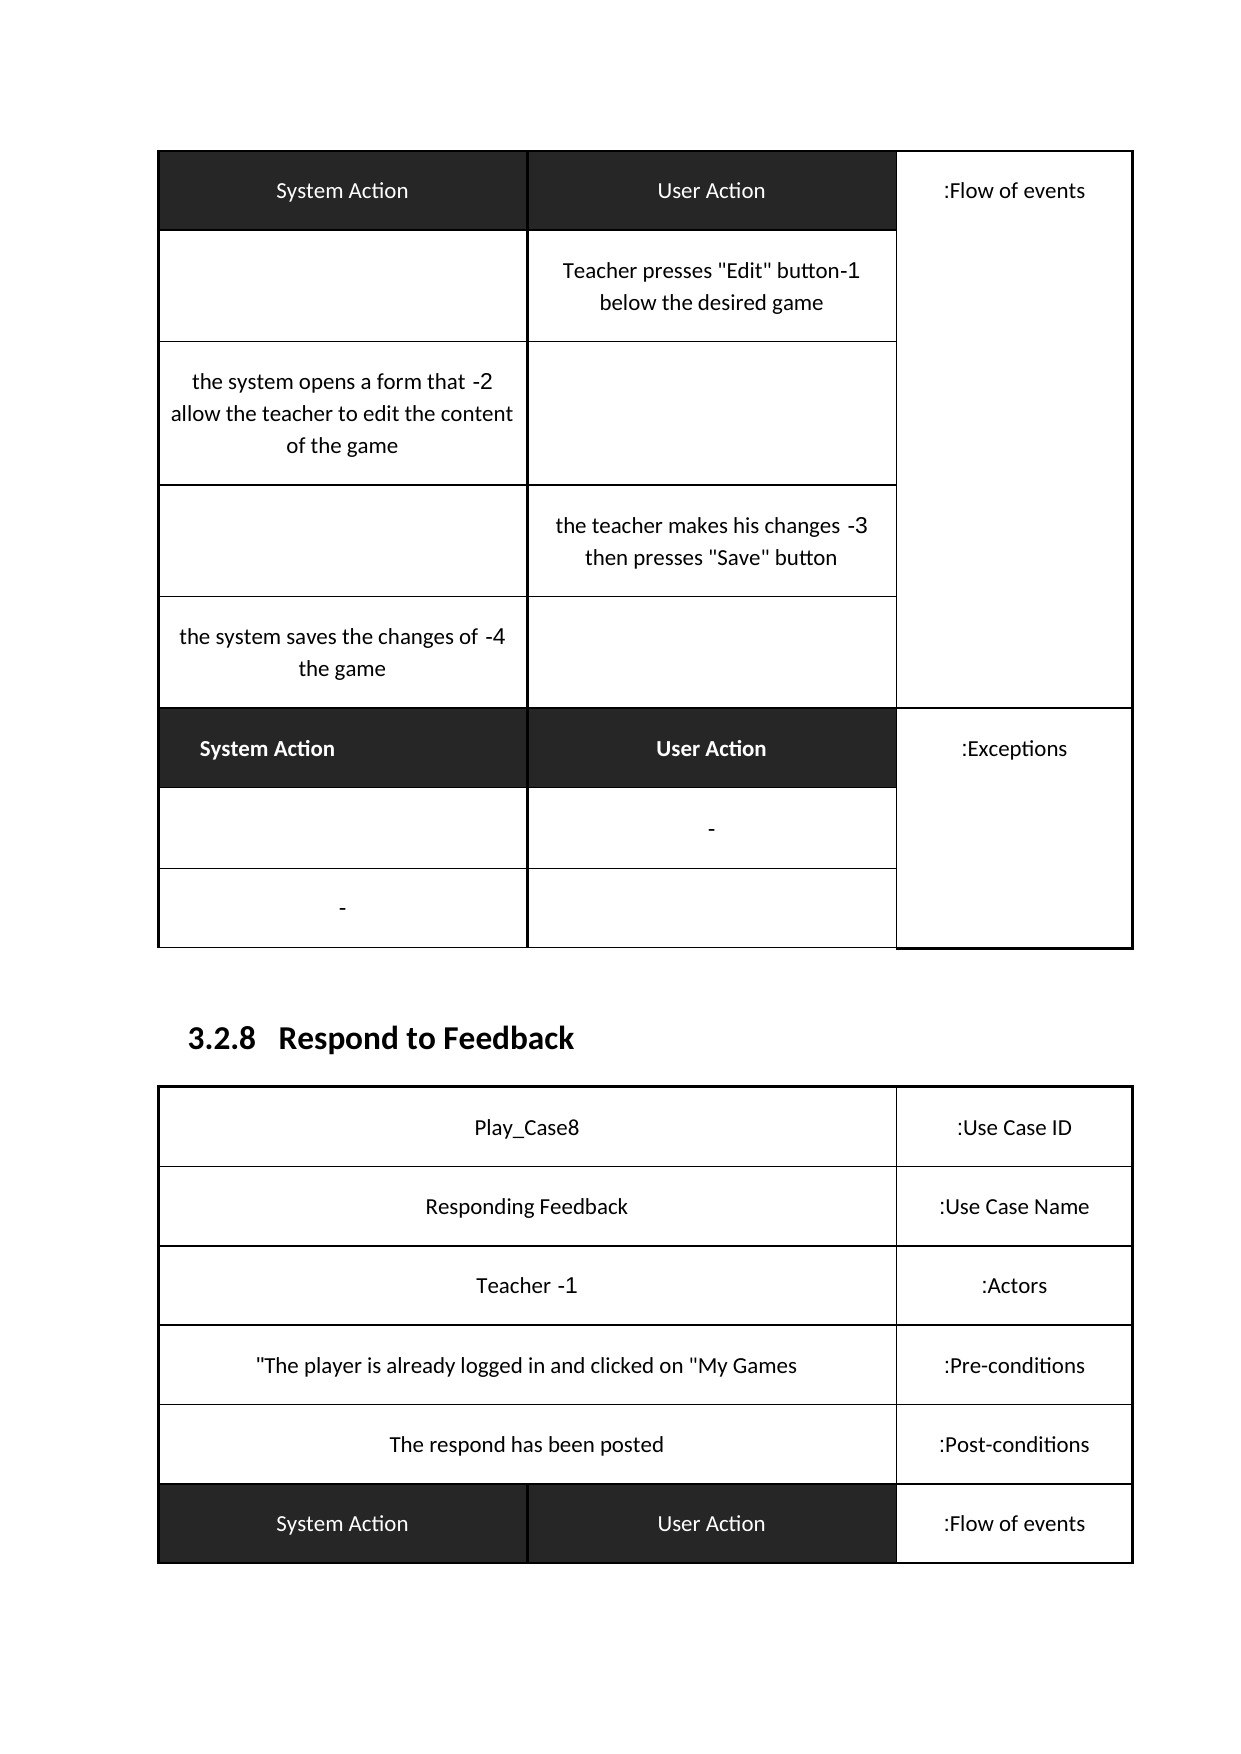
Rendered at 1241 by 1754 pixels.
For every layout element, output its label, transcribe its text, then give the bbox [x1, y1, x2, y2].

table_cell 4- the system saves the changes of the game [160, 597, 526, 707]
table_header Play_Case8 [160, 1088, 896, 1166]
table_cell System Action [160, 152, 526, 229]
table_cell - [529, 788, 896, 867]
table_cell Post-conditions: [897, 1405, 1131, 1483]
table_cell The player is already logged in and clicked on "My Games" [160, 1326, 896, 1404]
table_header Use Case ID: [897, 1088, 1131, 1166]
table_cell [529, 869, 896, 947]
table_cell Use Case Name: [897, 1167, 1131, 1245]
table_cell [529, 597, 896, 707]
table_cell - [160, 869, 526, 947]
table_cell [160, 231, 526, 341]
table_cell 1-Teacher presses "Edit" button below the desired game [529, 231, 896, 341]
table_cell User Action [529, 1485, 896, 1562]
table_cell Actors: [897, 1247, 1131, 1324]
table_cell Pre-conditions: [897, 1326, 1131, 1404]
table_cell 2- the system opens a form that allow the teacher to edit the content of the game [160, 342, 526, 484]
table_cell Exceptions: [897, 709, 1131, 947]
table_cell [529, 342, 896, 484]
table_cell Flow of events: [897, 1485, 1131, 1562]
table_cell Flow of events: [897, 152, 1131, 707]
table_cell System Action [160, 1485, 526, 1562]
table_cell The respond has been posted [160, 1405, 896, 1483]
table_cell 1- Teacher [160, 1247, 896, 1324]
table_cell [160, 788, 526, 867]
table_cell System Action [160, 709, 526, 787]
table_cell 3- the teacher makes his changes then presses "Save" button [529, 486, 896, 596]
table_cell User Action [529, 709, 896, 787]
table_cell User Action [529, 152, 896, 229]
table_cell Responding Feedback [160, 1167, 896, 1245]
text 3.2.8 Respond to Feedback [187, 1017, 1053, 1058]
table_cell [160, 486, 526, 596]
